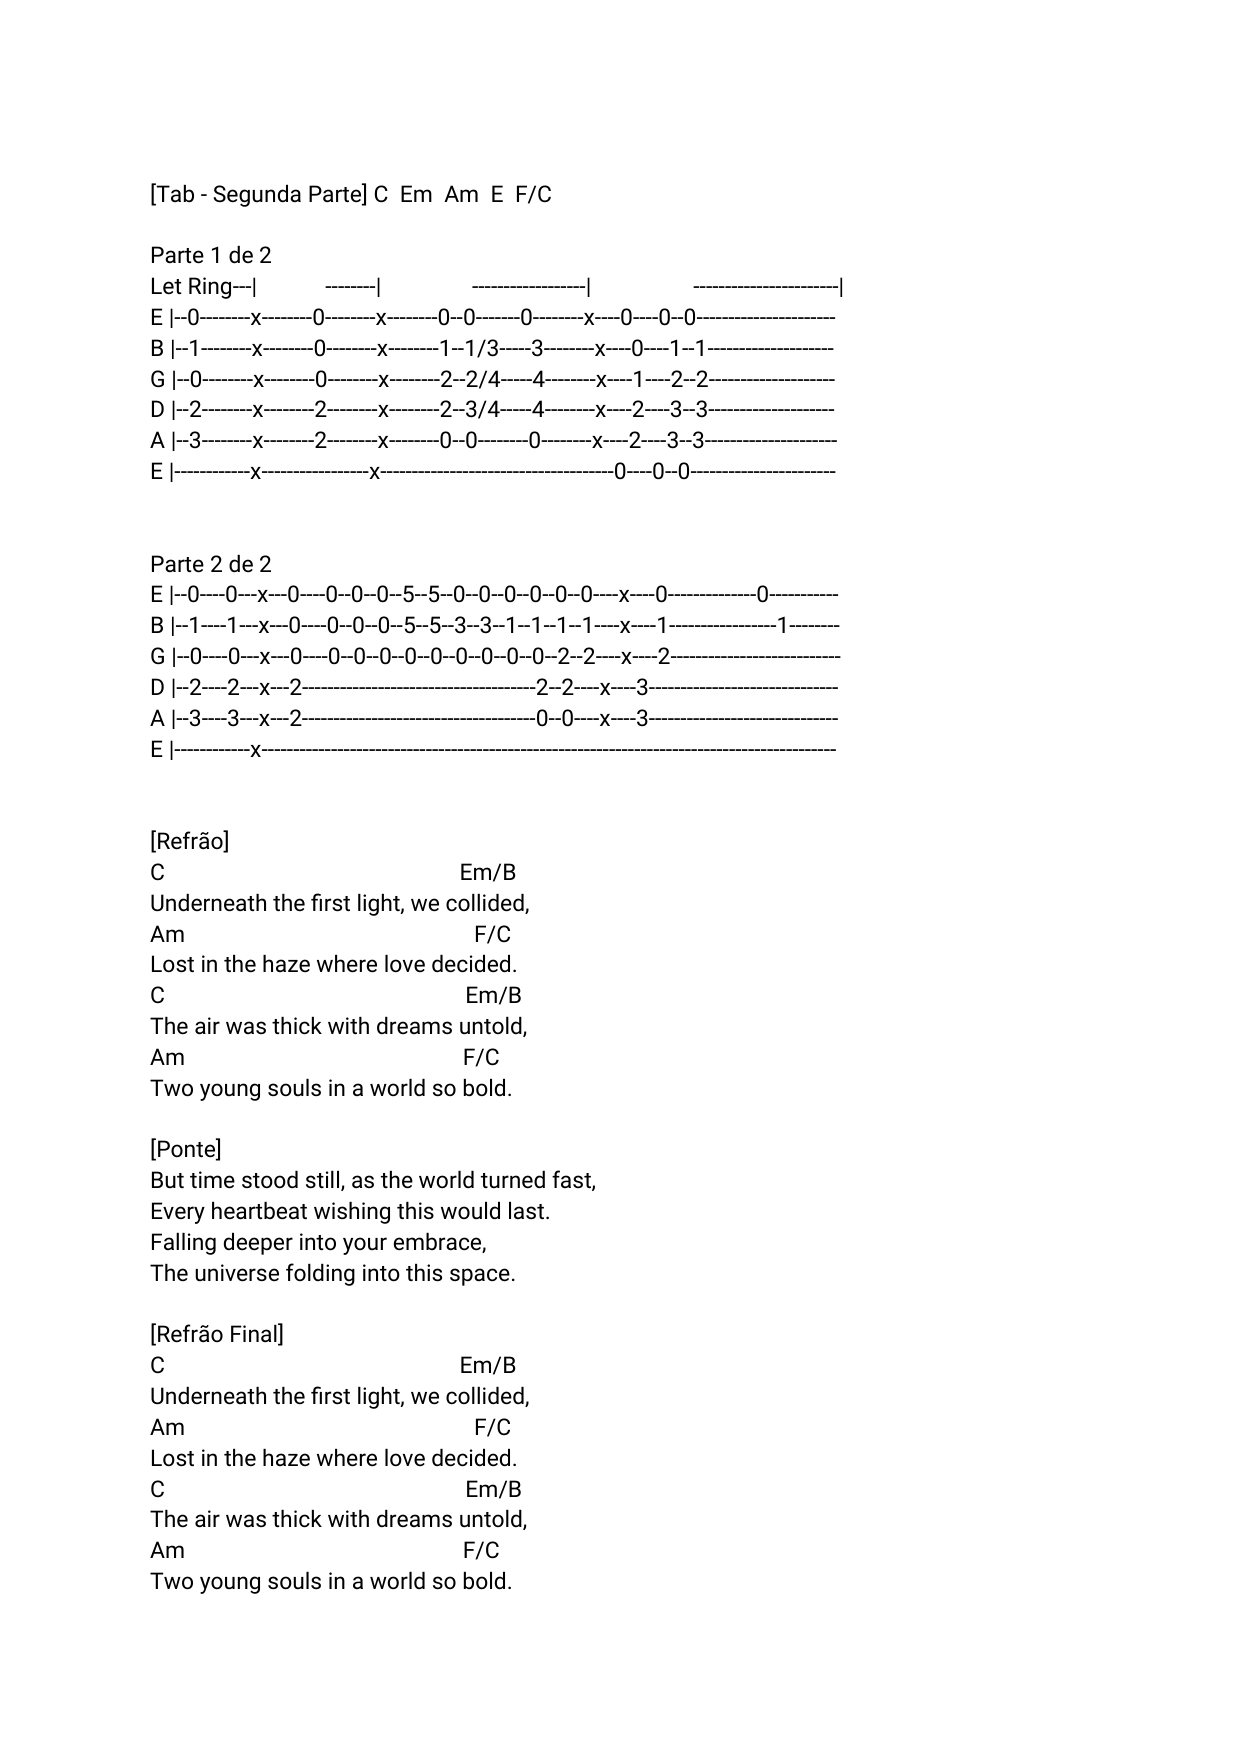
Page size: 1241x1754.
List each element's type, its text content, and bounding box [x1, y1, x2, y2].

text Am F/C [150, 1414, 1090, 1441]
text Two young souls in a world so bold. [150, 1568, 1090, 1595]
text Underneath the first light, we collided, [150, 1383, 1090, 1410]
text The air was thick with dreams untold, [150, 1507, 1090, 1533]
text Two young souls in a world so bold. [150, 1075, 1090, 1102]
text Lost in the haze where love decided. [150, 1445, 1090, 1472]
text E |------------x-----------------x-------------------------------------0----0--0----------------------- [150, 458, 1090, 485]
text Parte 2 de 2 [150, 551, 1090, 578]
text Underneath the first light, we collided, [150, 890, 1090, 917]
text E |------------x------------------------------------------------------------------------------------------- [150, 736, 1090, 763]
text D |--2----2---x---2-------------------------------------2--2----x----3------------------------------ [150, 674, 1090, 701]
text A |--3--------x--------2--------x--------0--0--------0--------x----2----3--3--------------------- [150, 427, 1090, 454]
text Lost in the haze where love decided. [150, 952, 1090, 978]
text Am F/C [150, 1044, 1090, 1071]
text Am F/C [150, 1537, 1090, 1564]
text But time stood still, as the world turned fast, [150, 1167, 1090, 1194]
text B |--1----1---x---0----0--0--0--5--5--3--3--1--1--1--1----x----1-----------------1-------- [150, 612, 1090, 639]
text B |--1--------x--------0--------x--------1--1/3-----3--------x----0----1--1-------------------- [150, 335, 1090, 362]
text The universe folding into this space. [150, 1260, 1090, 1287]
text Let Ring---| --------| ------------------| -----------------------| [150, 273, 1090, 300]
text G |--0--------x--------0--------x--------2--2/4-----4--------x----1----2--2-------------------- [150, 366, 1090, 393]
text [Refrão] [150, 828, 1090, 855]
text C Em/B [150, 982, 1090, 1009]
text [Tab - Segunda Parte] C Em Am E F/C [150, 181, 1090, 208]
text C Em/B [150, 1352, 1090, 1379]
text The air was thick with dreams untold, [150, 1013, 1090, 1040]
text [Ponte] [150, 1137, 1090, 1163]
text Am F/C [150, 921, 1090, 948]
text C Em/B [150, 1476, 1090, 1503]
text G |--0----0---x---0----0--0--0--0--0--0--0--0--0--2--2----x----2--------------------------- [150, 643, 1090, 670]
text D |--2--------x--------2--------x--------2--3/4-----4--------x----2----3--3-------------------- [150, 397, 1090, 423]
text E |--0--------x--------0--------x--------0--0-------0--------x----0----0--0---------------------- [150, 304, 1090, 331]
text Every heartbeat wishing this would last. [150, 1198, 1090, 1225]
text [Refrão Final] [150, 1322, 1090, 1348]
text A |--3----3---x---2-------------------------------------0--0----x----3------------------------------ [150, 705, 1090, 732]
text C Em/B [150, 859, 1090, 886]
text Falling deeper into your embrace, [150, 1229, 1090, 1256]
text E |--0----0---x---0----0--0--0--5--5--0--0--0--0--0--0----x----0--------------0----------- [150, 582, 1090, 608]
text Parte 1 de 2 [150, 242, 1090, 269]
